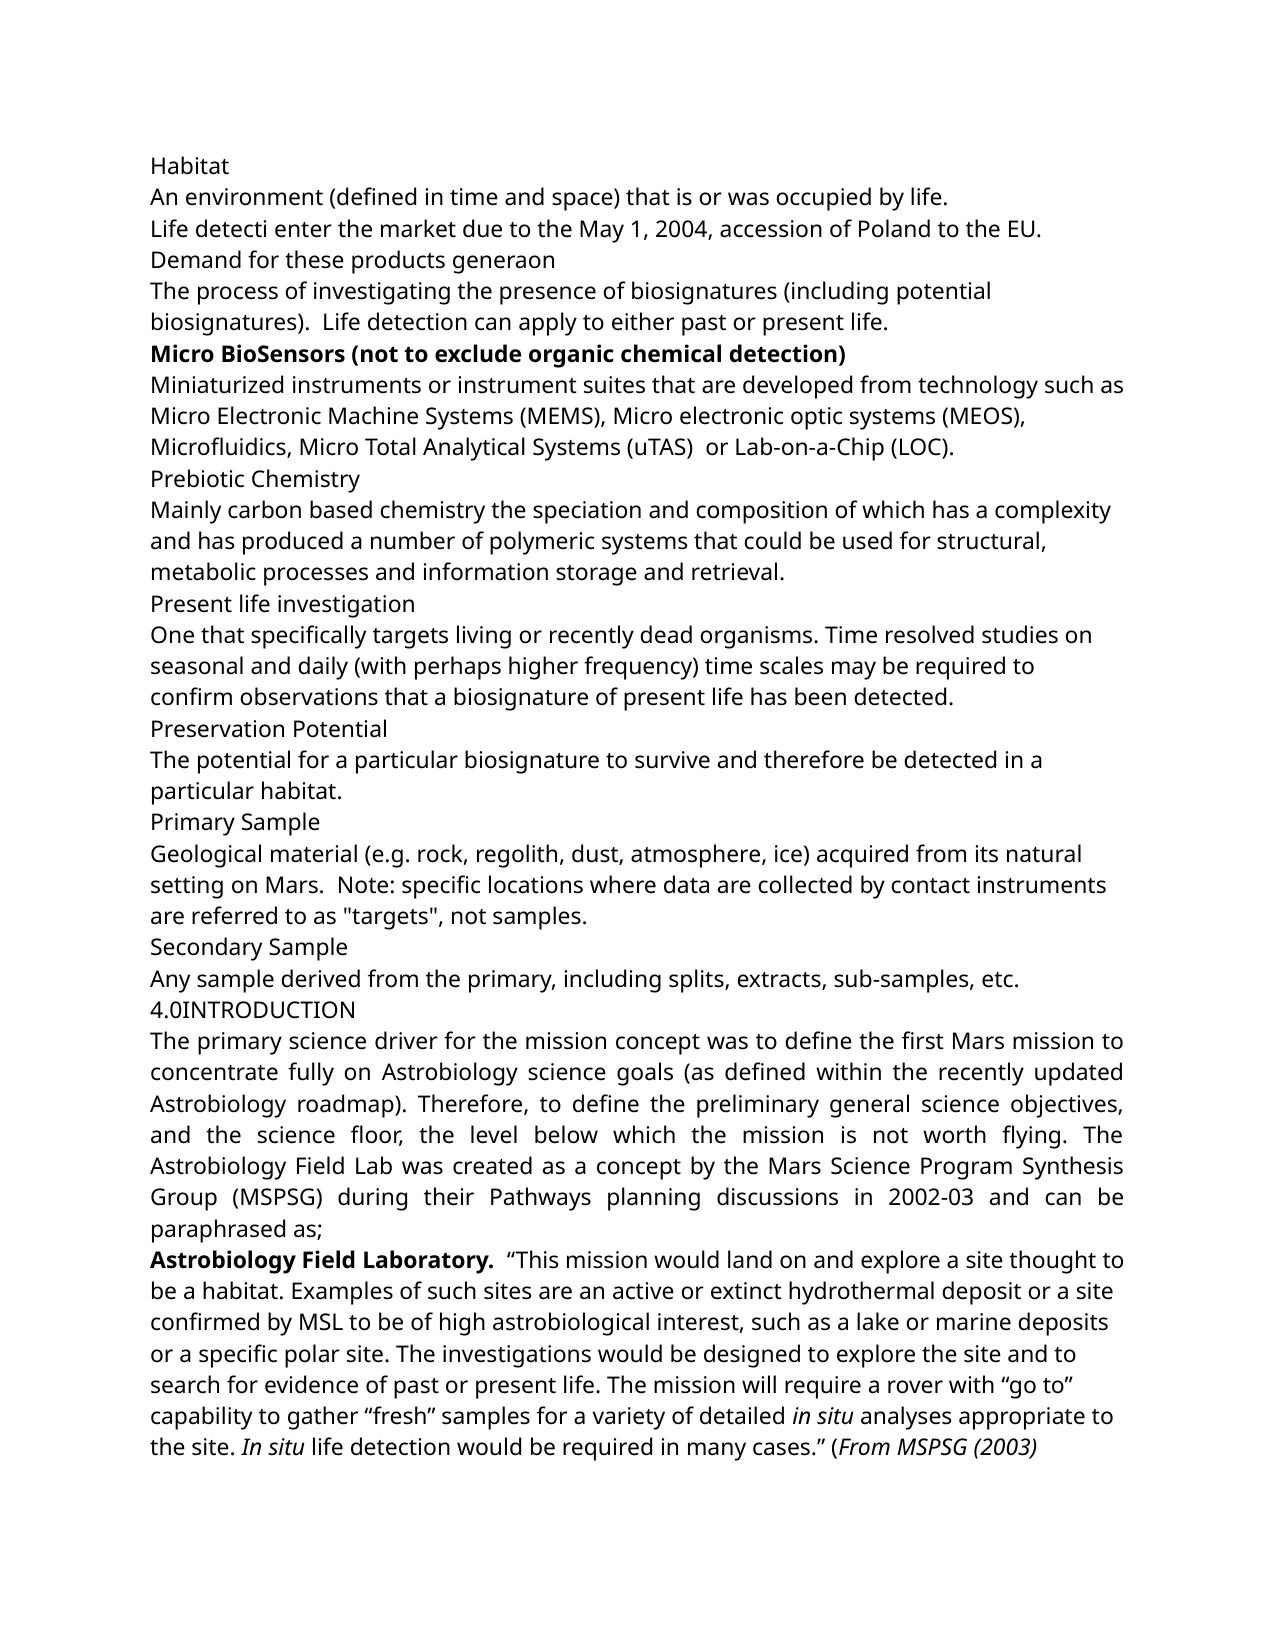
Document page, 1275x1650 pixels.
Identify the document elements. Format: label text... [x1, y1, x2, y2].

text The primary science driver for the mission concept was to define the first Mars mission to concentrate fully on Astrobiology science goals (as defined within the recently updated Astrobiology roadmap). Therefore, to define the preliminary general science objectives, and the science floor, the level below which the mission is not worth flying. The Astrobiology Field Lab was created as a concept by the Mars Science Program Synthesis Group (MSPSG) during their Pathways planning discussions in 2002-03 and can be paraphrased as; [150, 1025, 1125, 1244]
